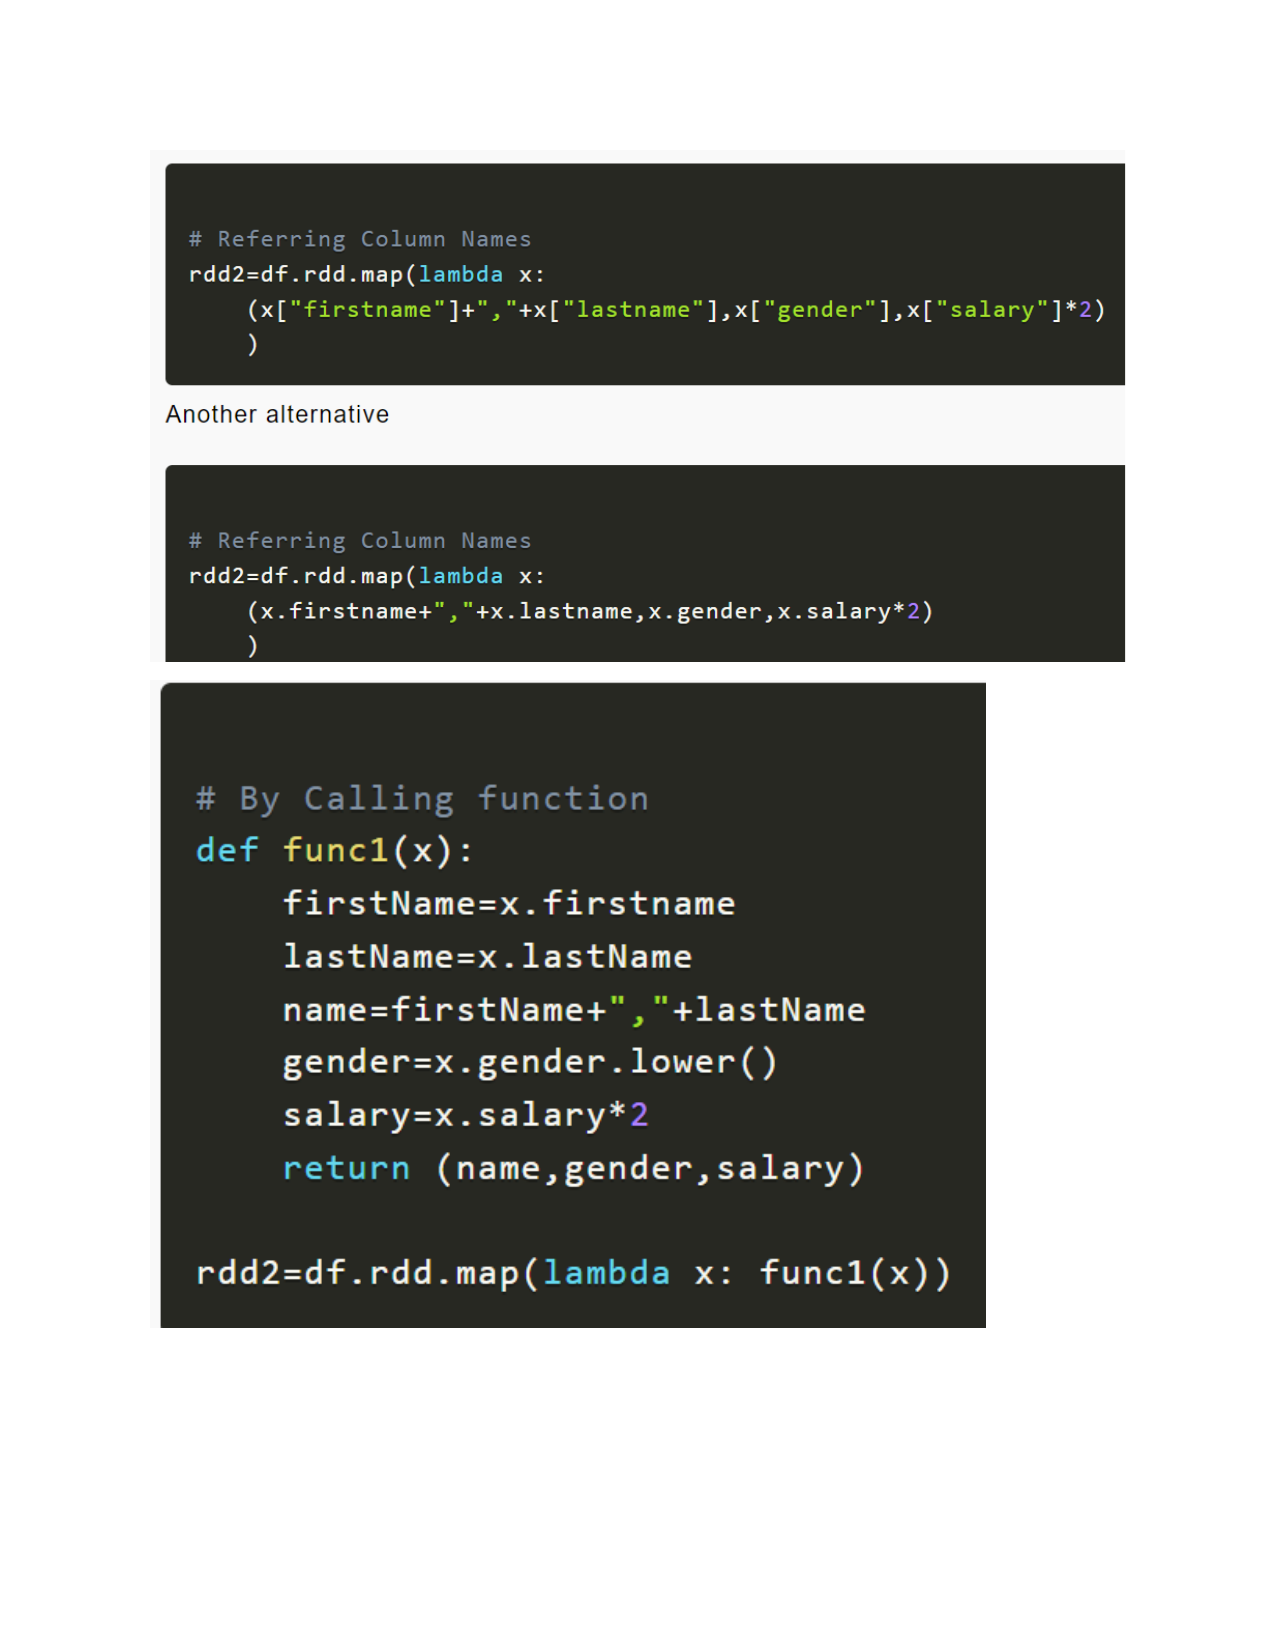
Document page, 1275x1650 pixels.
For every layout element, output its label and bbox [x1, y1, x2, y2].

picture [150, 680, 986, 1328]
picture [150, 150, 1125, 662]
